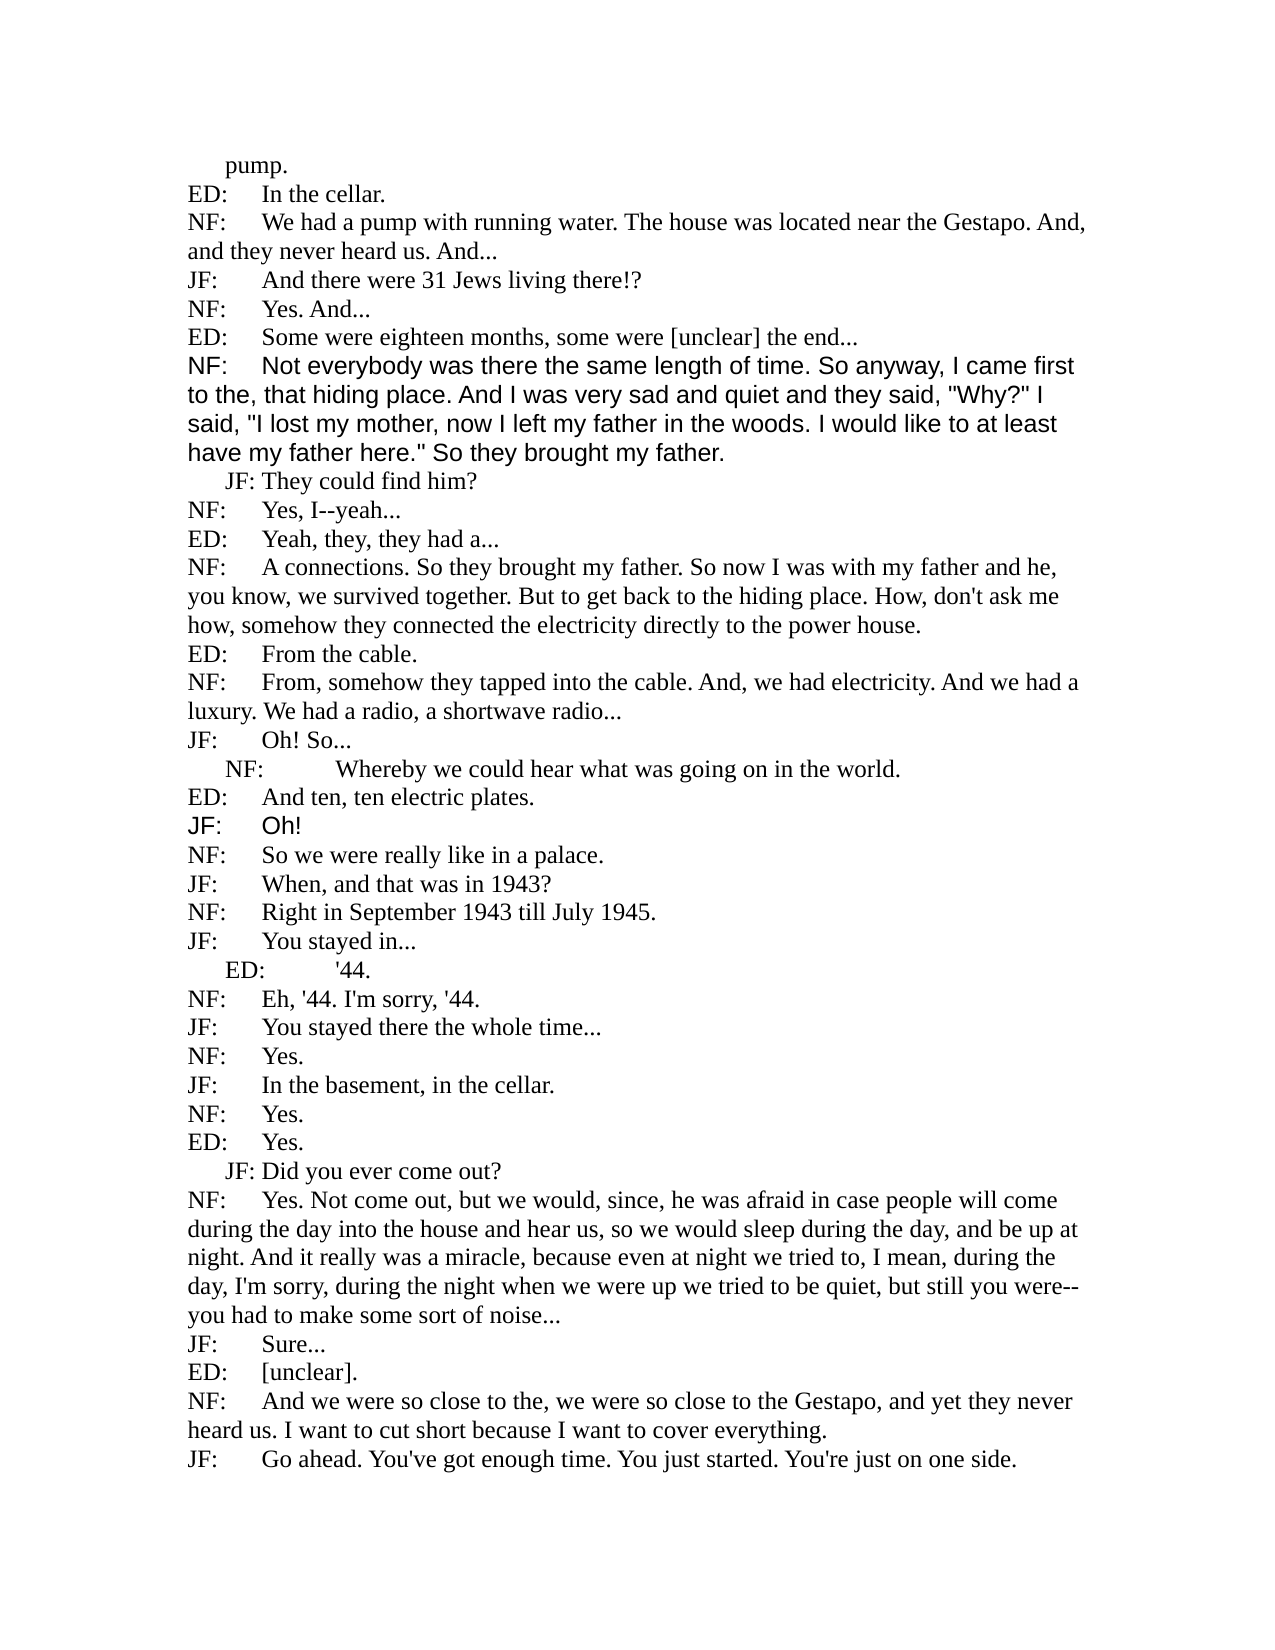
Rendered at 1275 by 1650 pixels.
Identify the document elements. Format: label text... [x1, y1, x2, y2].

text NF: Eh, '44. I'm sorry, '44. [187, 1012, 1087, 1041]
text ED: Some were eighteen months, some were [unclear] the end... [187, 351, 1087, 380]
text ED: And ten, ten electric plates. [187, 811, 1087, 840]
text ED: Yes. [187, 1156, 1087, 1185]
text NF: Right in September 1943 till July 1945. [187, 926, 1087, 955]
text ED: In the cellar. [187, 207, 1087, 236]
text NF: We had a pump with running water. The house was located near the Gestapo. And, and they never heard us. And... [187, 236, 1087, 294]
text ED: Yeah, they, they had a... [187, 552, 1087, 581]
text NF: Not everybody was there the same length of time. So anyway, I came first to the, that hiding place. And I was very sad and quiet and they said, "Why?" I said, "I lost my mother, now I left my father in the woods. I would like to at least have my father here." So they brought my father. [187, 380, 1087, 495]
text NF: So we were really like in a palace. [187, 869, 1087, 897]
text ED: [unclear]. [187, 1386, 1087, 1415]
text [225, 150, 1087, 207]
text NF: Yes. [187, 1070, 1087, 1099]
text ED: From the cable. [187, 667, 1087, 696]
text JF: When, and that was in 1943? [187, 897, 1087, 926]
text JF: Oh! [187, 840, 1087, 869]
text JF: In the basement, in the cellar. [187, 1099, 1087, 1127]
text JF: And there were 31 Jews living there!? [187, 294, 1087, 322]
text NF: Whereby we could hear what was going on in the world. [225, 782, 1087, 811]
text NF: A connections. So they brought my father. So now I was with my father and he, you know, we survived together. But to get back to the hiding place. How, don't ask me how, somehow they connected the electricity directly to the power house. [187, 581, 1087, 667]
text JF: They could find him? [225, 495, 1087, 524]
text JF: You stayed in... [187, 955, 1087, 984]
text NF: Yes. [187, 1127, 1087, 1156]
text NF: Yes. And... [187, 322, 1087, 351]
text JF: Oh! So... [187, 754, 1087, 782]
text NF: Yes, I--yeah... [187, 524, 1087, 552]
text JF: You stayed there the whole time... [187, 1041, 1087, 1070]
text JF: Sure... [187, 1357, 1087, 1386]
text JF: Did you ever come out? [225, 1185, 1087, 1214]
text NF: Yes. Not come out, but we would, since, he was afraid in case people will come during the day into the house and hear us, so we would sleep during the day, and be up at night. And it really was a miracle, because even at night we tried to, I mean, during the day, I'm sorry, during the night when we were up we tried to be quiet, but still you were--you had to make some sort of noise... [187, 1214, 1087, 1357]
text ED: '44. [225, 984, 1087, 1012]
text NF: From, somehow they tapped into the cable. And, we had electricity. And we had a luxury. We had a radio, a shortwave radio... [187, 696, 1087, 754]
text NF: And we were so close to the, we were so close to the Gestapo, and yet they never heard us. I want to cut short because I want to cover everything. [187, 1415, 1087, 1472]
